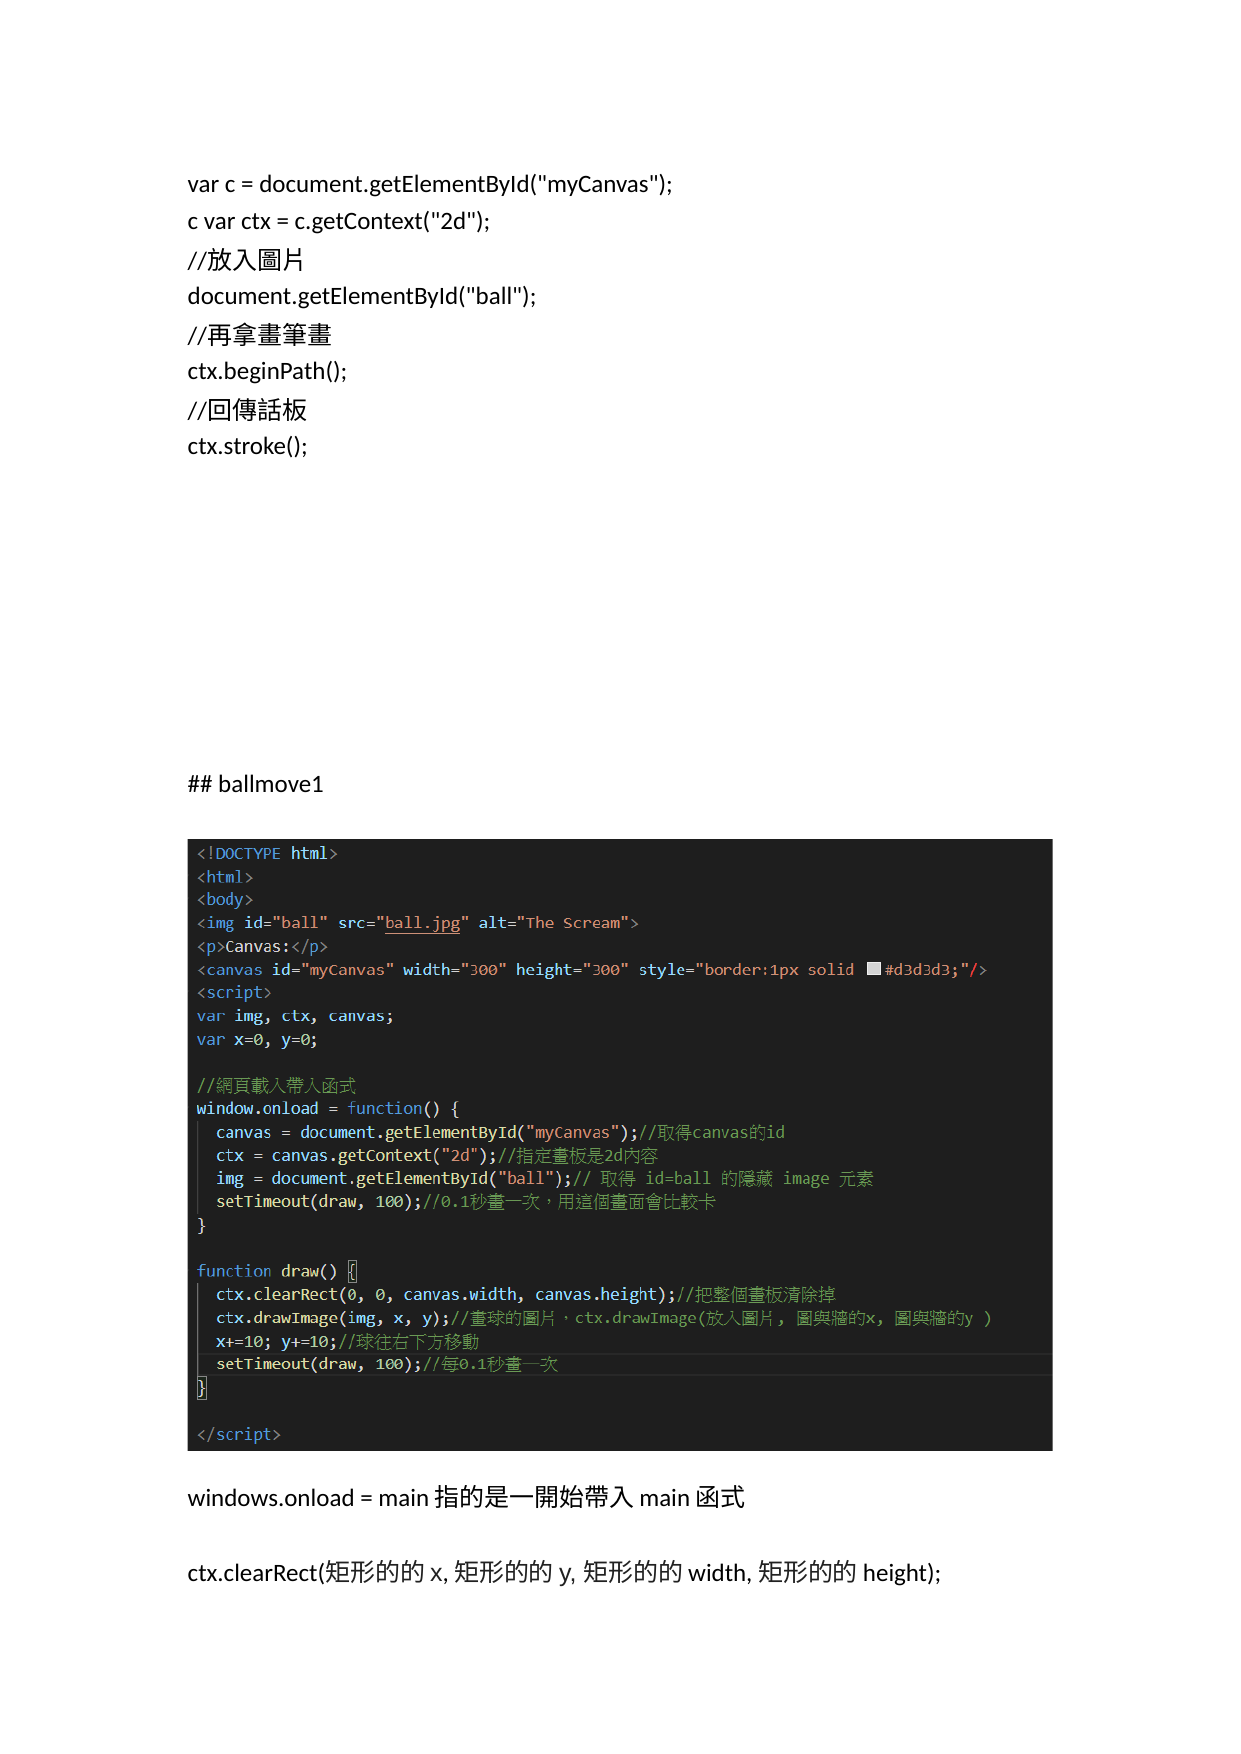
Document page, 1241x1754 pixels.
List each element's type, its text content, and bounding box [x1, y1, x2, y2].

text ctx.beginPath(); [187, 352, 1053, 389]
text //回傳話板 [187, 389, 1053, 427]
text //再拿畫筆畫 [187, 314, 1053, 352]
text //放入圖片 [187, 239, 1053, 277]
text var c = document.getElementById("myCanvas"); [187, 164, 1053, 202]
text document.getElementById("ball"); [187, 277, 1053, 314]
text ctx.clearRect(矩形的的x, 矩形的的y, 矩形的的width, 矩形的的height); [187, 1552, 1053, 1589]
text c var ctx = c.getContext("2d"); [187, 202, 1053, 239]
text windows.onload = main指的是一開始帶入main函式 [187, 1477, 1053, 1514]
text ## ballmove1 [187, 764, 1053, 802]
text ctx.stroke(); [187, 427, 1053, 464]
picture [187, 839, 1053, 1451]
